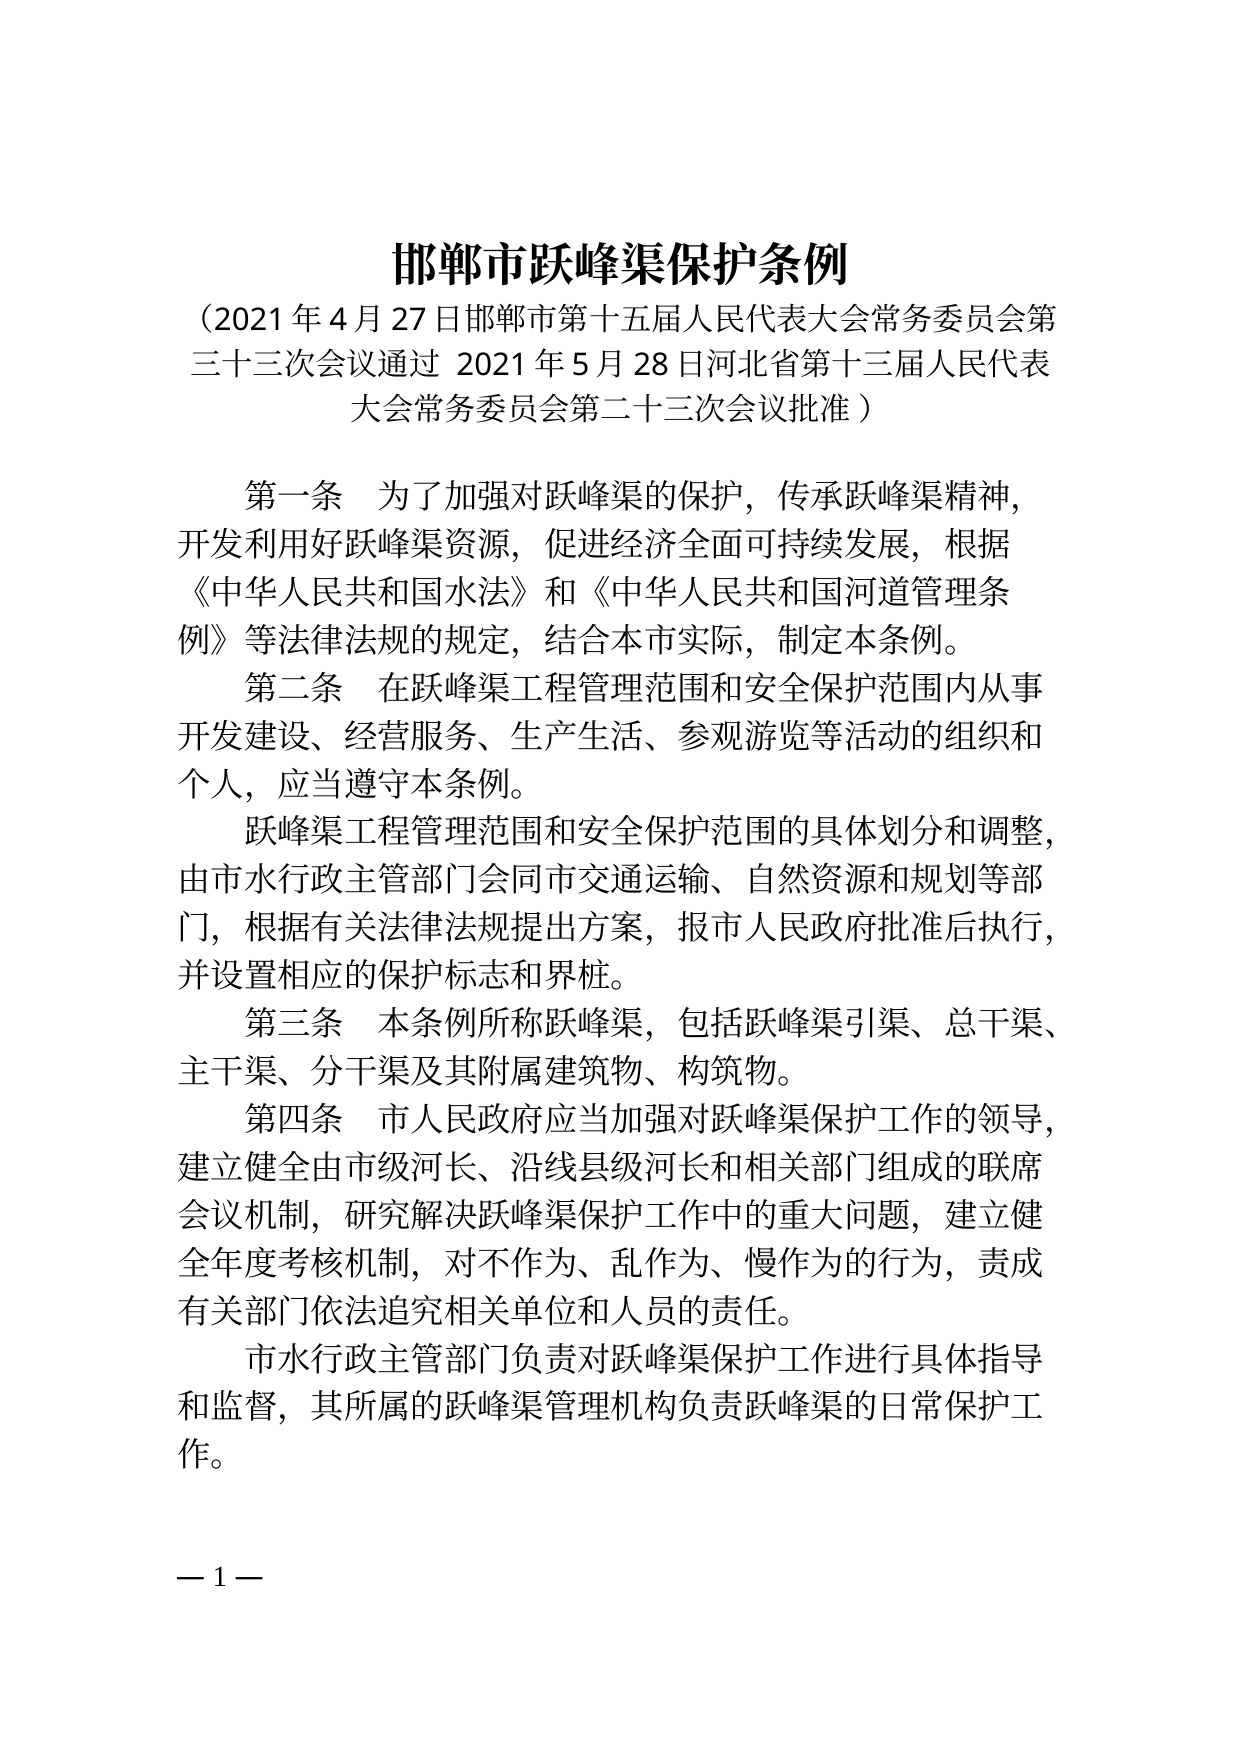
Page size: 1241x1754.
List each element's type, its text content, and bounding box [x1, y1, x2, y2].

text 第四条 市人民政府应当加强对跃峰渠保护工作的领导，建立健全由市级河长、沿线县级河长和相关部门组成的联席会议机制，研究解决跃峰渠保护工作中的重大问题，建立健全年度考核机制，对不作为、乱作为、慢作为的行为，责成有关部门依法追究相关单位和人员的责任。 [177, 1093, 1063, 1333]
text 第三条 本条例所称跃峰渠，包括跃峰渠引渠、总干渠、主干渠、分干渠及其附属建筑物、构筑物。 [177, 997, 1063, 1093]
text 邯郸市跃峰渠保护条例 [177, 228, 1063, 294]
text 跃峰渠工程管理范围和安全保护范围的具体划分和调整，由市水行政主管部门会同市交通运输、自然资源和规划等部门，根据有关法律法规提出方案，报市人民政府批准后执行，并设置相应的保护标志和界桩。 [177, 806, 1063, 997]
text 第二条 在跃峰渠工程管理范围和安全保护范围内从事开发建设、经营服务、生产生活、参观游览等活动的组织和个人，应当遵守本条例。 [177, 662, 1063, 806]
text 市水行政主管部门负责对跃峰渠保护工作进行具体指导和监督，其所属的跃峰渠管理机构负责跃峰渠的日常保护工作。 [177, 1333, 1063, 1476]
text （2021年4月27日邯郸市第十五届人民代表大会常务委员会第三十三次会议通过 2021年5月28日河北省第十三届人民代表大会常务委员会第二十三次会议批准 ） [177, 294, 1063, 429]
text 第一条 为了加强对跃峰渠的保护，传承跃峰渠精神，开发利用好跃峰渠资源，促进经济全面可持续发展，根据《中华人民共和国水法》和《中华人民共和国河道管理条例》等法律法规的规定，结合本市实际，制定本条例。 [177, 470, 1063, 662]
